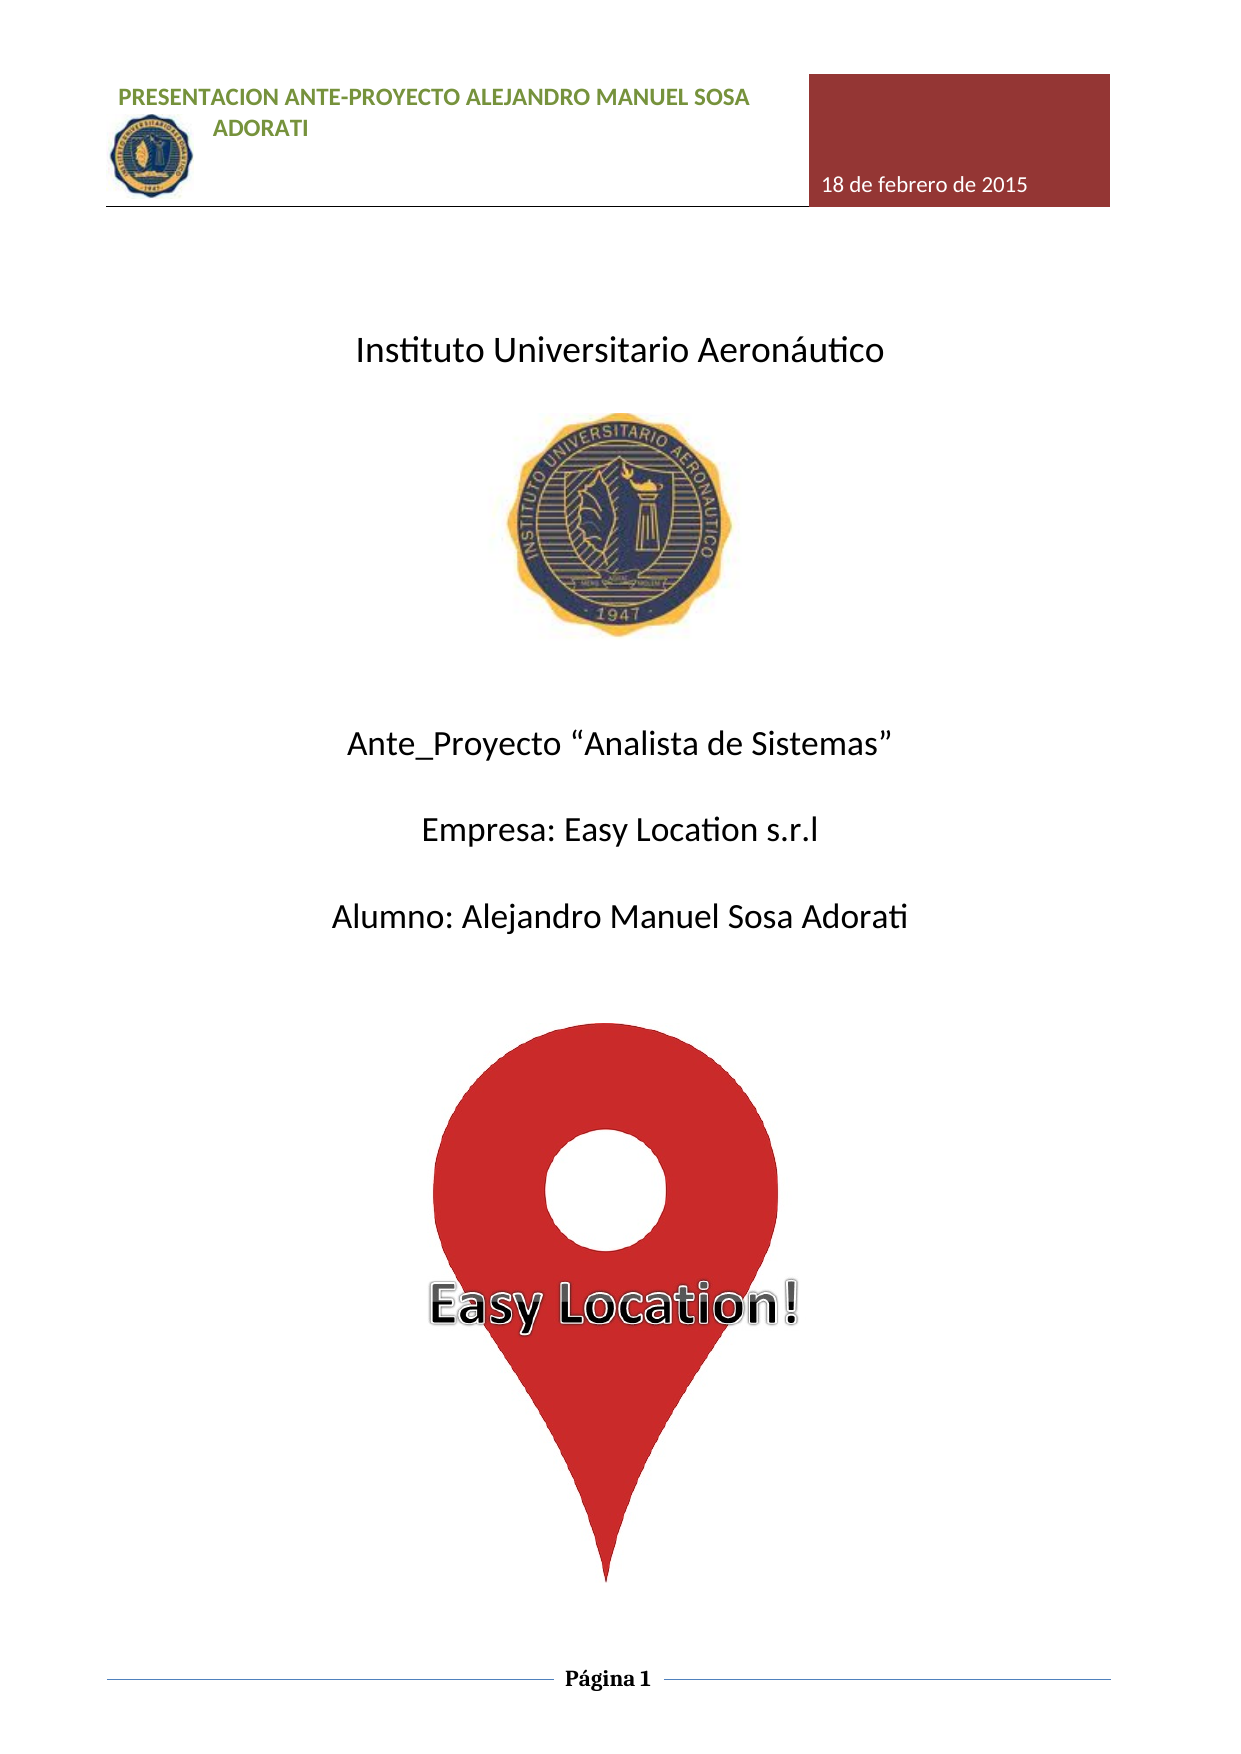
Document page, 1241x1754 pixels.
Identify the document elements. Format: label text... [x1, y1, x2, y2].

text Ante_Proyecto “Analista de Sistemas” [118, 721, 1122, 764]
text Instituto Universitario Aeronáutico [118, 326, 1122, 372]
text Alumno: Alejandro Manuel Sosa Adorati [118, 894, 1122, 937]
picture [389, 413, 851, 681]
picture [385, 1023, 855, 1583]
picture [106, 114, 194, 199]
text Empresa: Easy Location s.r.l [118, 807, 1122, 851]
